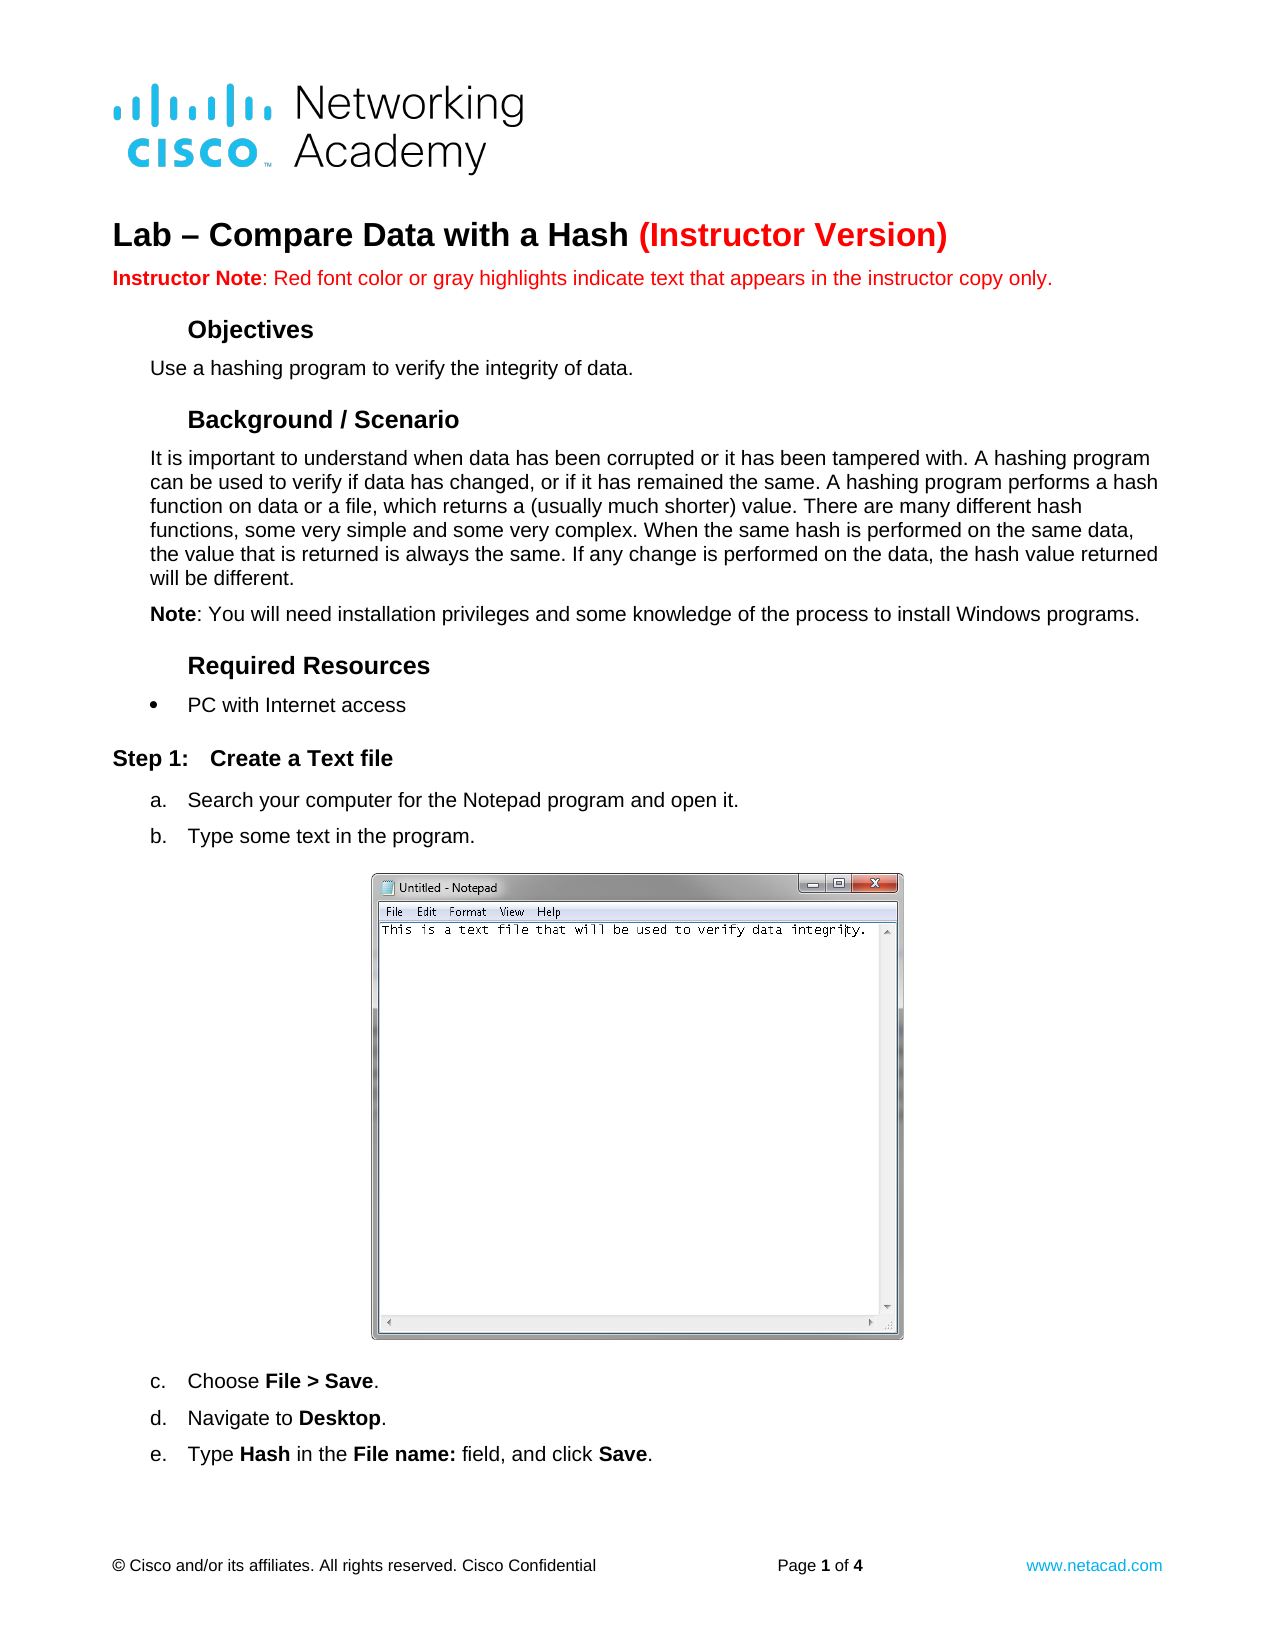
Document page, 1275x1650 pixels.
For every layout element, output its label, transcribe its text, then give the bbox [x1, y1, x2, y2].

picture [371, 873, 904, 1340]
title Lab – Compare Data with a Hash (Instructor Version) [112, 215, 1162, 254]
text Create a Text file [112, 745, 1162, 771]
text Required Resources [112, 651, 1162, 680]
text Use a hashing program to verify the integrity of data. [150, 356, 1162, 380]
text It is important to understand when data has been corrupted or it has been tampered with. A hashing program can be used to verify if data has changed, or if it has remained the same. A hashing program performs a hash function on data or a file, which returns a (usually much shorter) value. There are many different hash functions, some very simple and some very complex. When the same hash is performed on the same data, the value that is returned is always the same. If any change is performed on the data, the hash value returned will be different. [150, 446, 1162, 590]
text Objectives [112, 314, 1162, 343]
text Note: You will need installation privileges and some knowledge of the process to install Windows programs. [150, 602, 1162, 626]
text Search your computer for the Notepad program and open it. [150, 788, 1162, 812]
text Navigate to Desktop. [150, 1405, 1162, 1429]
text Choose File > Save. [150, 1369, 1162, 1393]
text Type Hash in the File name: field, and click Save. [150, 1442, 1162, 1466]
text Type some text in the program. [150, 824, 1162, 848]
text PC with Internet access [150, 692, 1162, 717]
text Background / Scenario [112, 405, 1162, 433]
picture [112, 81, 525, 177]
text Instructor Note: Red font color or gray highlights indicate text that appears in the instructor copy only. [112, 266, 1162, 289]
